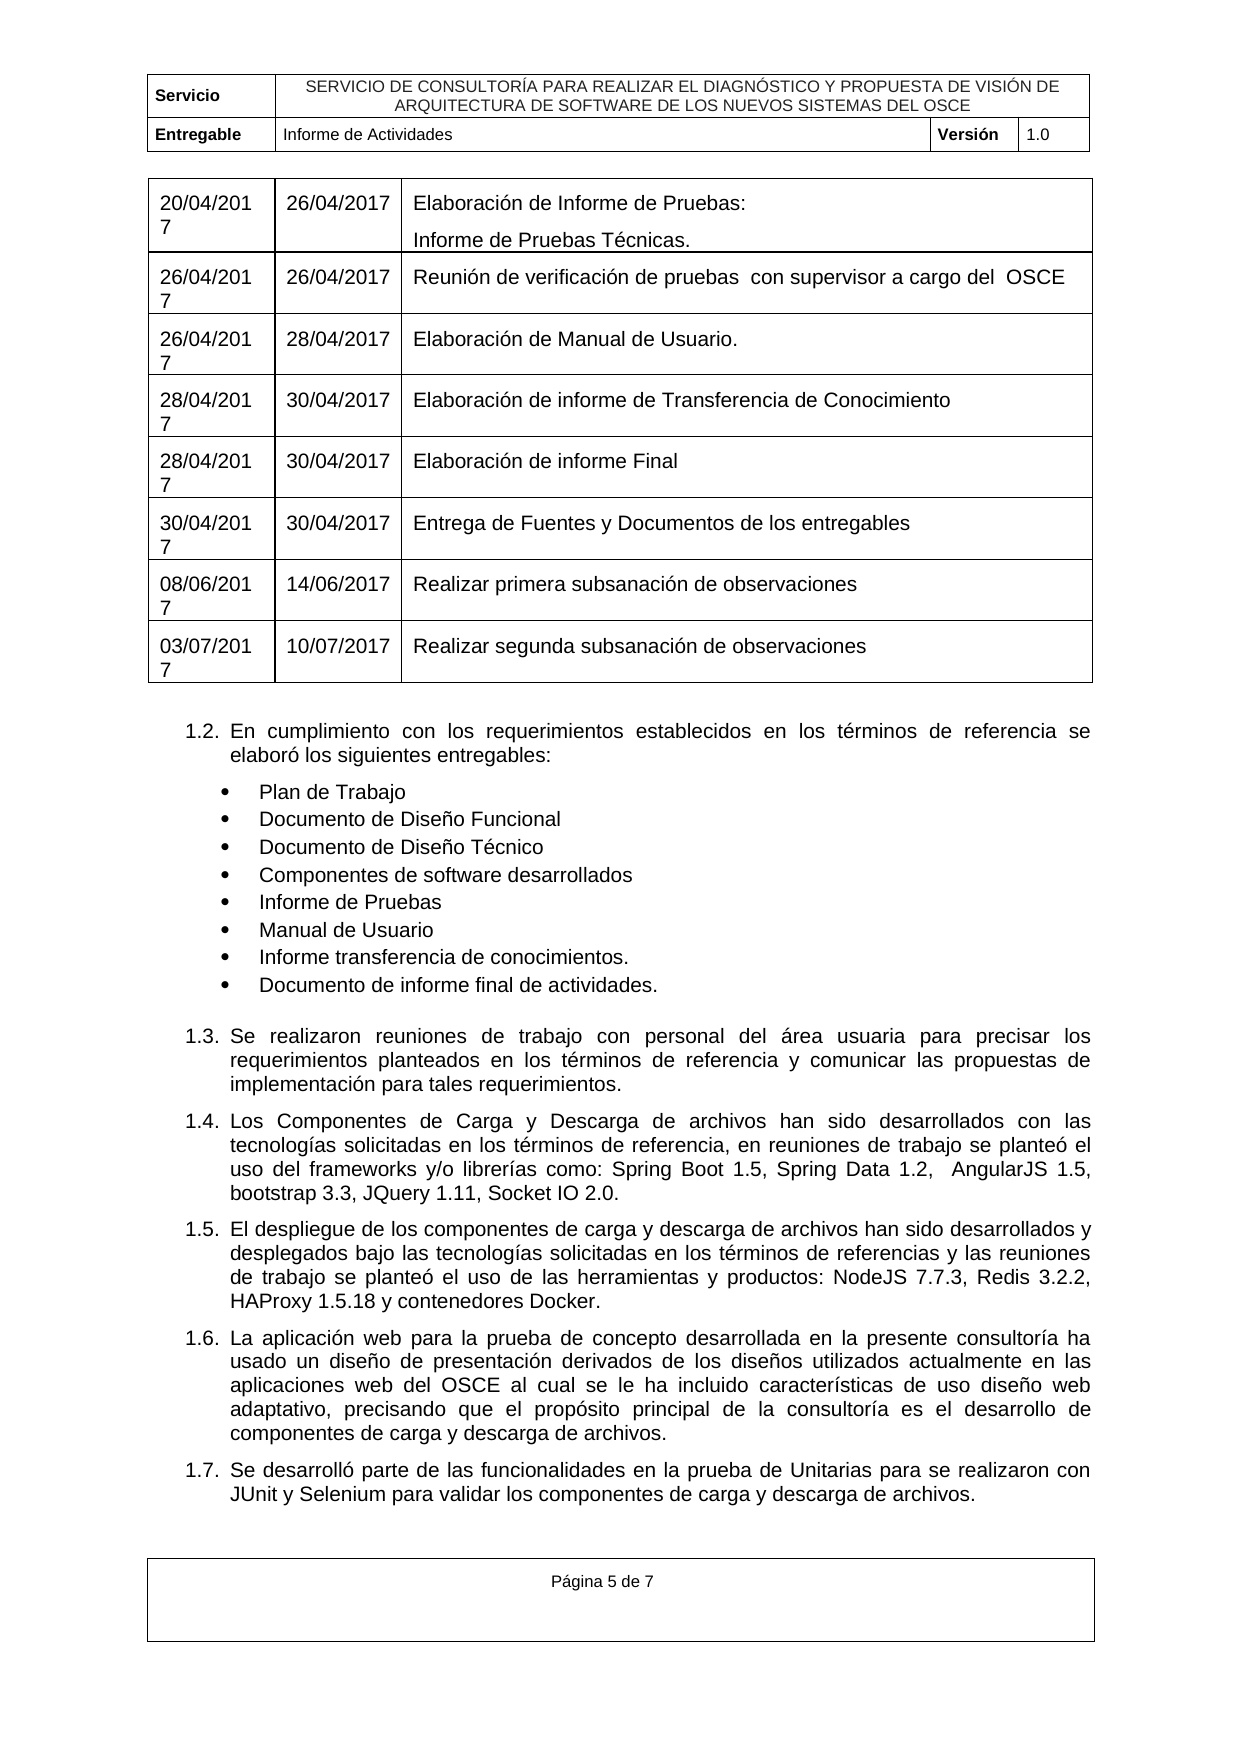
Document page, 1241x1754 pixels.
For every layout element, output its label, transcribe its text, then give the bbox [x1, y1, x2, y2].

table_cell Entrega de Fuentes y Documentos de los entregables [402, 498, 1092, 559]
table_cell 26/04/2017 [276, 179, 401, 251]
table_cell 20/04/2017 [149, 179, 274, 251]
table_cell 30/04/2017 [149, 498, 274, 559]
table_cell Realizar segunda subsanación de observaciones [402, 621, 1092, 682]
table_cell 26/04/2017 [149, 314, 274, 374]
list Se realizaron reuniones de trabajo con personal del área usuaria para precisar los requerimientos planteados en los términos de referencia y comunicar las propuestas de implementación para tales requerimientos. [185, 1024, 1092, 1096]
table_cell 08/06/2017 [149, 560, 274, 620]
table_cell 26/04/2017 [276, 253, 401, 313]
list Se desarrolló parte de las funcionalidades en la prueba de Unitarias para se realizaron con JUnit y Selenium para validar los componentes de carga y descarga de archivos. [185, 1458, 1092, 1506]
list Documento de Diseño Funcional [221, 807, 1092, 831]
table_cell 30/04/2017 [276, 375, 401, 436]
table_cell Realizar primera subsanación de observaciones [402, 560, 1092, 620]
table_cell 10/07/2017 [276, 621, 401, 682]
list La aplicación web para la prueba de concepto desarrollada en la presente consultoría ha usado un diseño de presentación derivados de los diseños utilizados actualmente en las aplicaciones web del OSCE al cual se le ha incluido características de uso diseño web adaptativo, precisando que el propósito principal de la consultoría es el desarrollo de componentes de carga y descarga de archivos. [185, 1325, 1092, 1445]
list Informe de Pruebas [221, 890, 1092, 914]
list Manual de Usuario [221, 918, 1092, 942]
list Los Componentes de Carga y Descarga de archivos han sido desarrollados con las tecnologías solicitadas en los términos de referencia, en reuniones de trabajo se planteó el uso del frameworks y/o librerías como: Spring Boot 1.5, Spring Data 1.2, AngularJS 1.5, bootstrap 3.3, JQuery 1.11, Socket IO 2.0. [185, 1109, 1092, 1204]
table_cell 30/04/2017 [276, 437, 401, 497]
table_cell 14/06/2017 [276, 560, 401, 620]
table_cell 28/04/2017 [276, 314, 401, 374]
table_cell Elaboración de Informe de Pruebas: Informe de Pruebas Técnicas. [402, 179, 1092, 251]
table_cell Elaboración de informe Final [402, 437, 1092, 497]
list Plan de Trabajo [221, 779, 1092, 804]
list Documento de informe final de actividades. [221, 973, 1092, 997]
table_cell 30/04/2017 [276, 498, 401, 559]
list Documento de Diseño Técnico [221, 835, 1092, 859]
list Componentes de software desarrollados [221, 862, 1092, 886]
table_cell Reunión de verificación de pruebas con supervisor a cargo del OSCE [402, 253, 1092, 313]
table_cell 28/04/2017 [149, 375, 274, 436]
list En cumplimiento con los requerimientos establecidos en los términos de referencia se elaboró los siguientes entregables: [185, 719, 1092, 767]
list El despliegue de los componentes de carga y descarga de archivos han sido desarrollados y desplegados bajo las tecnologías solicitadas en los términos de referencias y las reuniones de trabajo se planteó el uso de las herramientas y productos: NodeJS 7.7.3, Redis 3.2.2, HAProxy 1.5.18 y contenedores Docker. [185, 1217, 1092, 1313]
table_cell Elaboración de Manual de Usuario. [402, 314, 1092, 374]
table_cell 03/07/2017 [149, 621, 274, 682]
table_cell 28/04/2017 [149, 437, 274, 497]
table_cell Elaboración de informe de Transferencia de Conocimiento [402, 375, 1092, 436]
table_cell 26/04/2017 [149, 253, 274, 313]
list Informe transferencia de conocimientos. [221, 945, 1092, 969]
